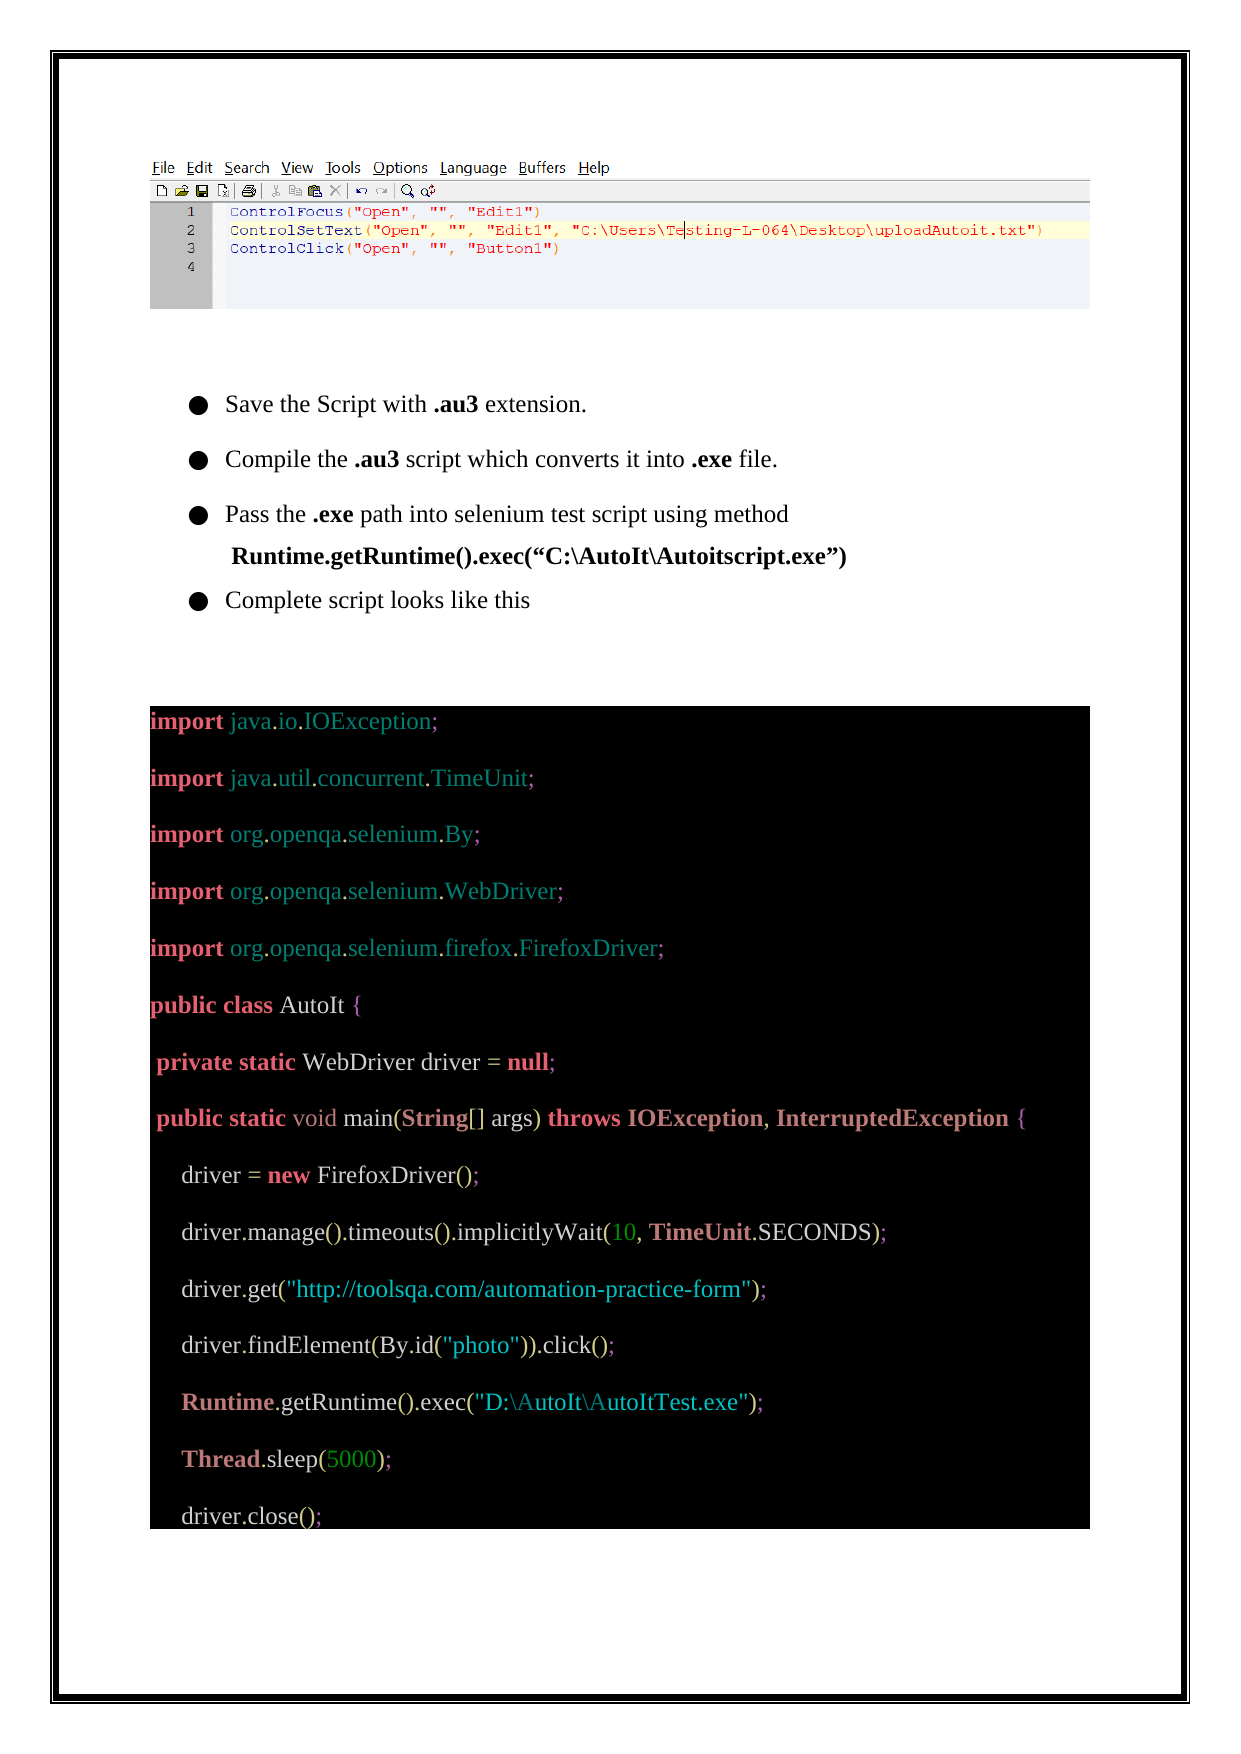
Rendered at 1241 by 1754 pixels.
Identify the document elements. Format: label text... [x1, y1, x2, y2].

list Pass the .exe path into selenium test script using method [187, 486, 1090, 537]
text driver = new FirefoxDriver(); [150, 1160, 1090, 1189]
text driver.manage().timeouts().implicitlyWait(10, TimeUnit.SECONDS); [150, 1217, 1090, 1246]
text import org.openqa.selenium.By; [150, 819, 1090, 848]
list Save the Script with .au3 extension. [187, 375, 1090, 426]
text private static WebDriver driver = null; [150, 1047, 1090, 1075]
text driver.get("http://toolsqa.com/automation-practice-form"); [150, 1274, 1090, 1302]
list Complete script looks like this [187, 572, 1090, 623]
text driver.close(); [150, 1501, 1090, 1529]
text import java.io.IOException; [150, 706, 1090, 735]
text Runtime.getRuntime().exec(“C:\AutoIt\Autoitscript.exe”) [150, 541, 1090, 570]
text Runtime.getRuntime().exec("D:\AutoIt\AutoItTest.exe"); [150, 1387, 1090, 1416]
text public class AutoIt { [150, 990, 1090, 1019]
text import org.openqa.selenium.firefox.FirefoxDriver; [150, 933, 1090, 962]
text import org.openqa.selenium.WebDriver; [150, 876, 1090, 905]
list Compile the .au3 script which converts it into .exe file. [187, 430, 1090, 482]
picture [150, 149, 1090, 309]
text Thread.sleep(5000); [150, 1444, 1090, 1473]
text driver.findElement(By.id("photo")).click(); [150, 1331, 1090, 1359]
text public static void main(String[] args) throws IOException, InterruptedException { [150, 1103, 1090, 1132]
text import java.util.concurrent.TimeUnit; [150, 763, 1090, 792]
